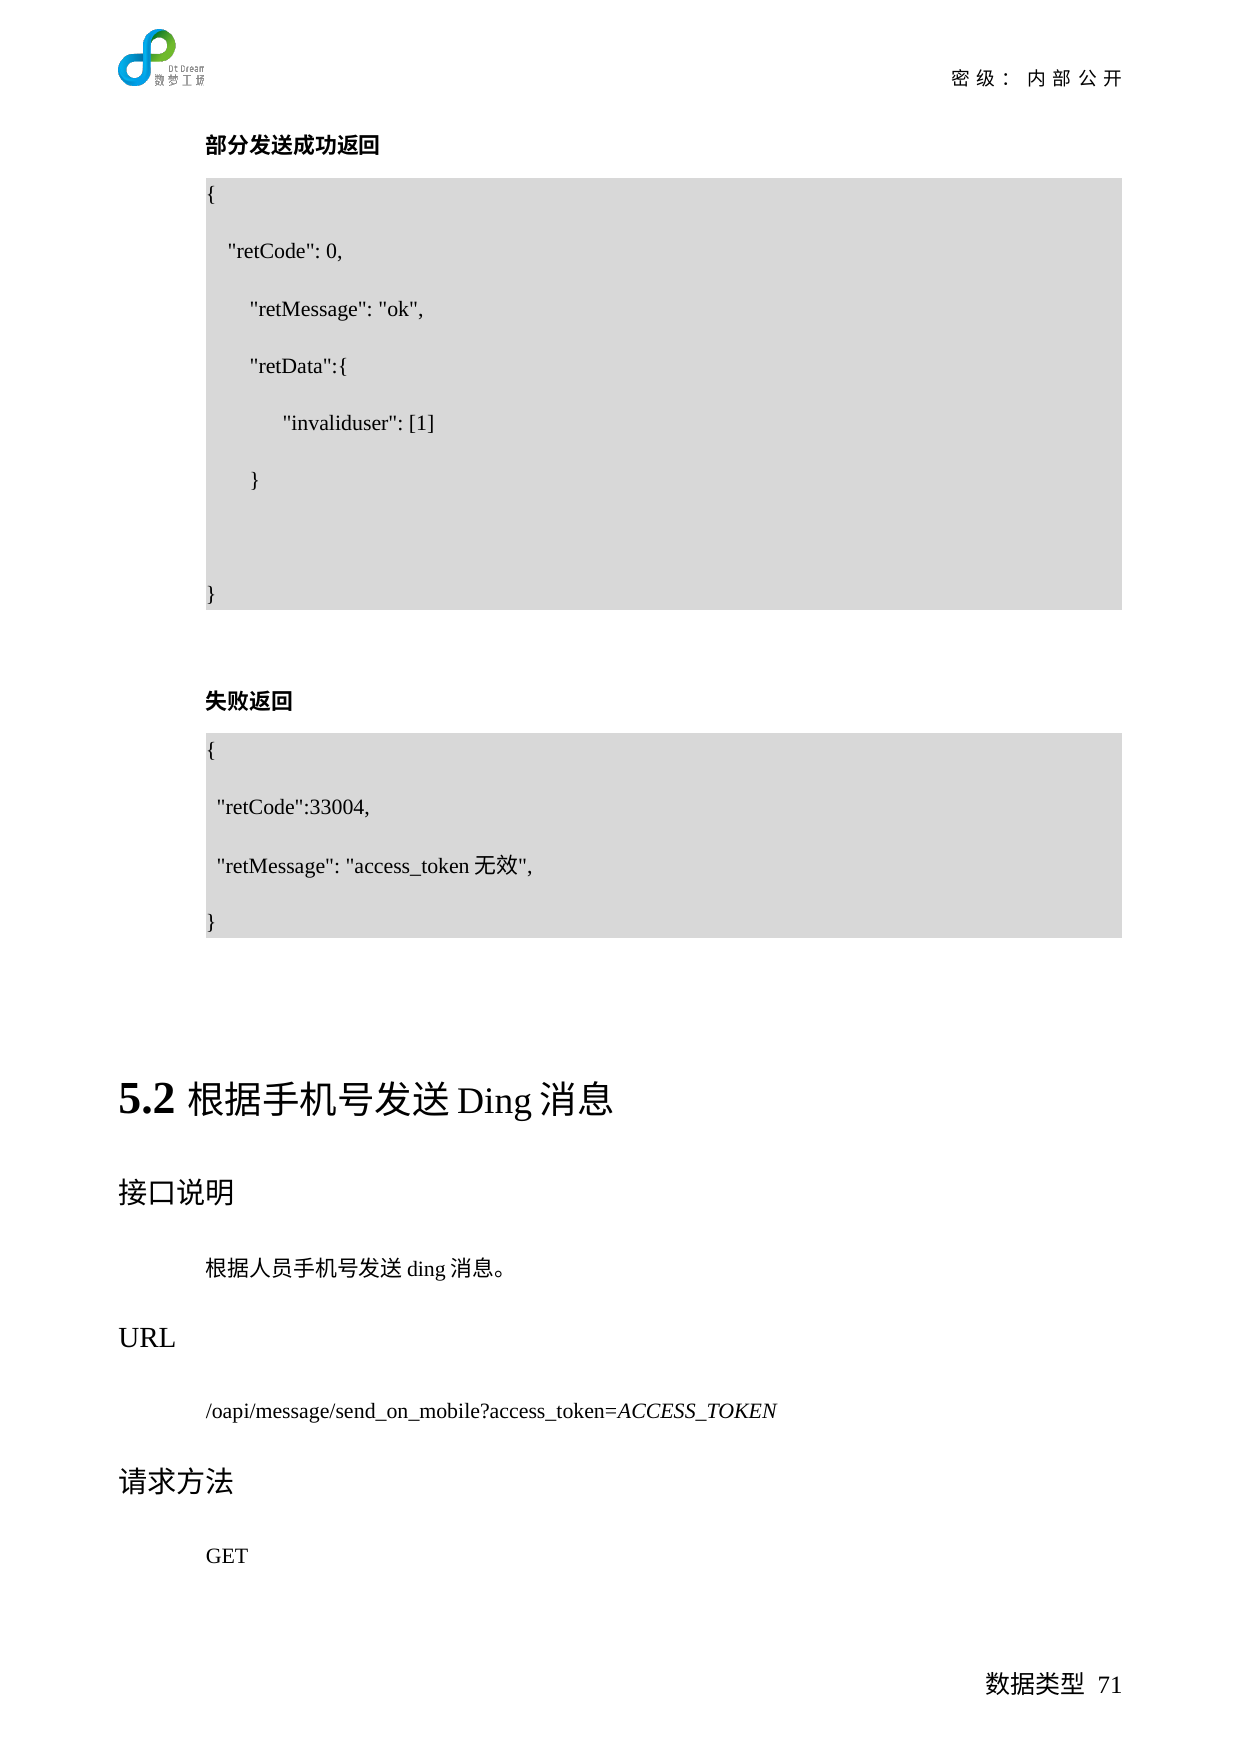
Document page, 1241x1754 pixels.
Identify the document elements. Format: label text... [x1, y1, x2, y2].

text } [206, 577, 1122, 610]
subtitle 根据手机号发送Ding消息 [118, 1064, 1122, 1129]
text 部分发送成功返回 [206, 128, 1122, 161]
text 请求方法 [118, 1447, 1122, 1512]
picture [118, 29, 152, 63]
text "retMessage": "ok", [206, 292, 1122, 324]
text "invaliduser": [1] [206, 406, 1122, 438]
text { [206, 178, 1122, 210]
text 失败返回 [206, 684, 1122, 716]
picture [127, 62, 142, 77]
text "retCode": 0, [206, 235, 1122, 267]
text /oapi/message/send_on_mobile?access_token=ACCESS_TOKEN [206, 1395, 1122, 1427]
text { [206, 733, 1122, 766]
text "retCode":33004, [206, 791, 1122, 823]
picture [142, 29, 204, 86]
picture [118, 76, 127, 86]
text 根据人员手机号发送ding消息。 [206, 1251, 1122, 1283]
text } [206, 463, 1122, 496]
text 接口说明 [118, 1158, 1122, 1223]
text "retMessage": "access_token无效", [206, 848, 1122, 880]
text "retData":{ [206, 349, 1122, 381]
text URL [118, 1304, 1122, 1369]
text GET [206, 1539, 1122, 1572]
text } [206, 906, 1122, 938]
